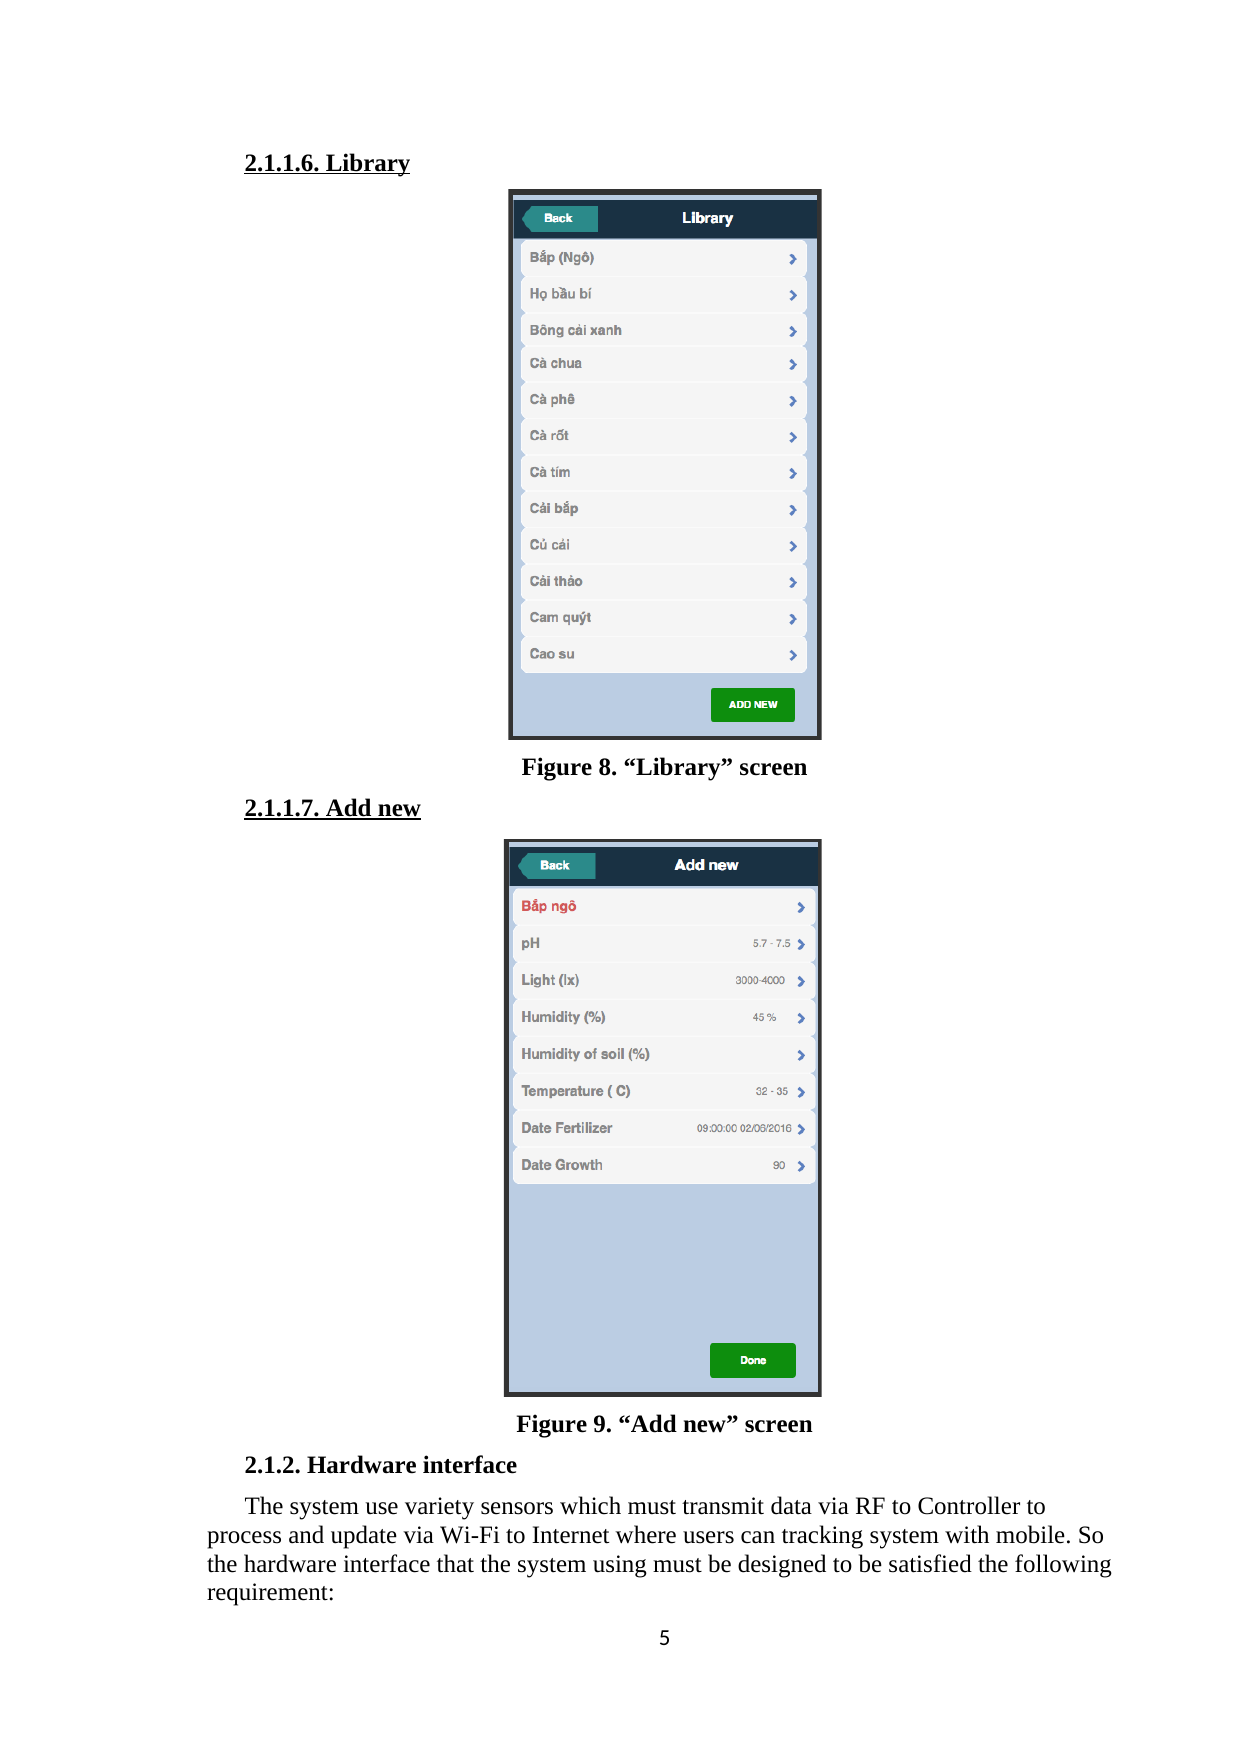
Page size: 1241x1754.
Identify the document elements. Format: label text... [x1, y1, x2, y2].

text 2.1.1.7. Add new [207, 793, 1122, 822]
text The system use variety sensors which must transmit data via RF to Controller to process and update via Wi-Fi to Internet where users can tracking system with mobile. So the hardware interface that the system using must be designed to be satisfied the following requirement: [207, 1491, 1122, 1606]
text 2.1.2. Hardware interface [207, 1450, 1122, 1479]
text 2.1.1.6. Library [207, 148, 1122, 176]
picture [503, 839, 822, 1397]
picture [508, 189, 822, 740]
